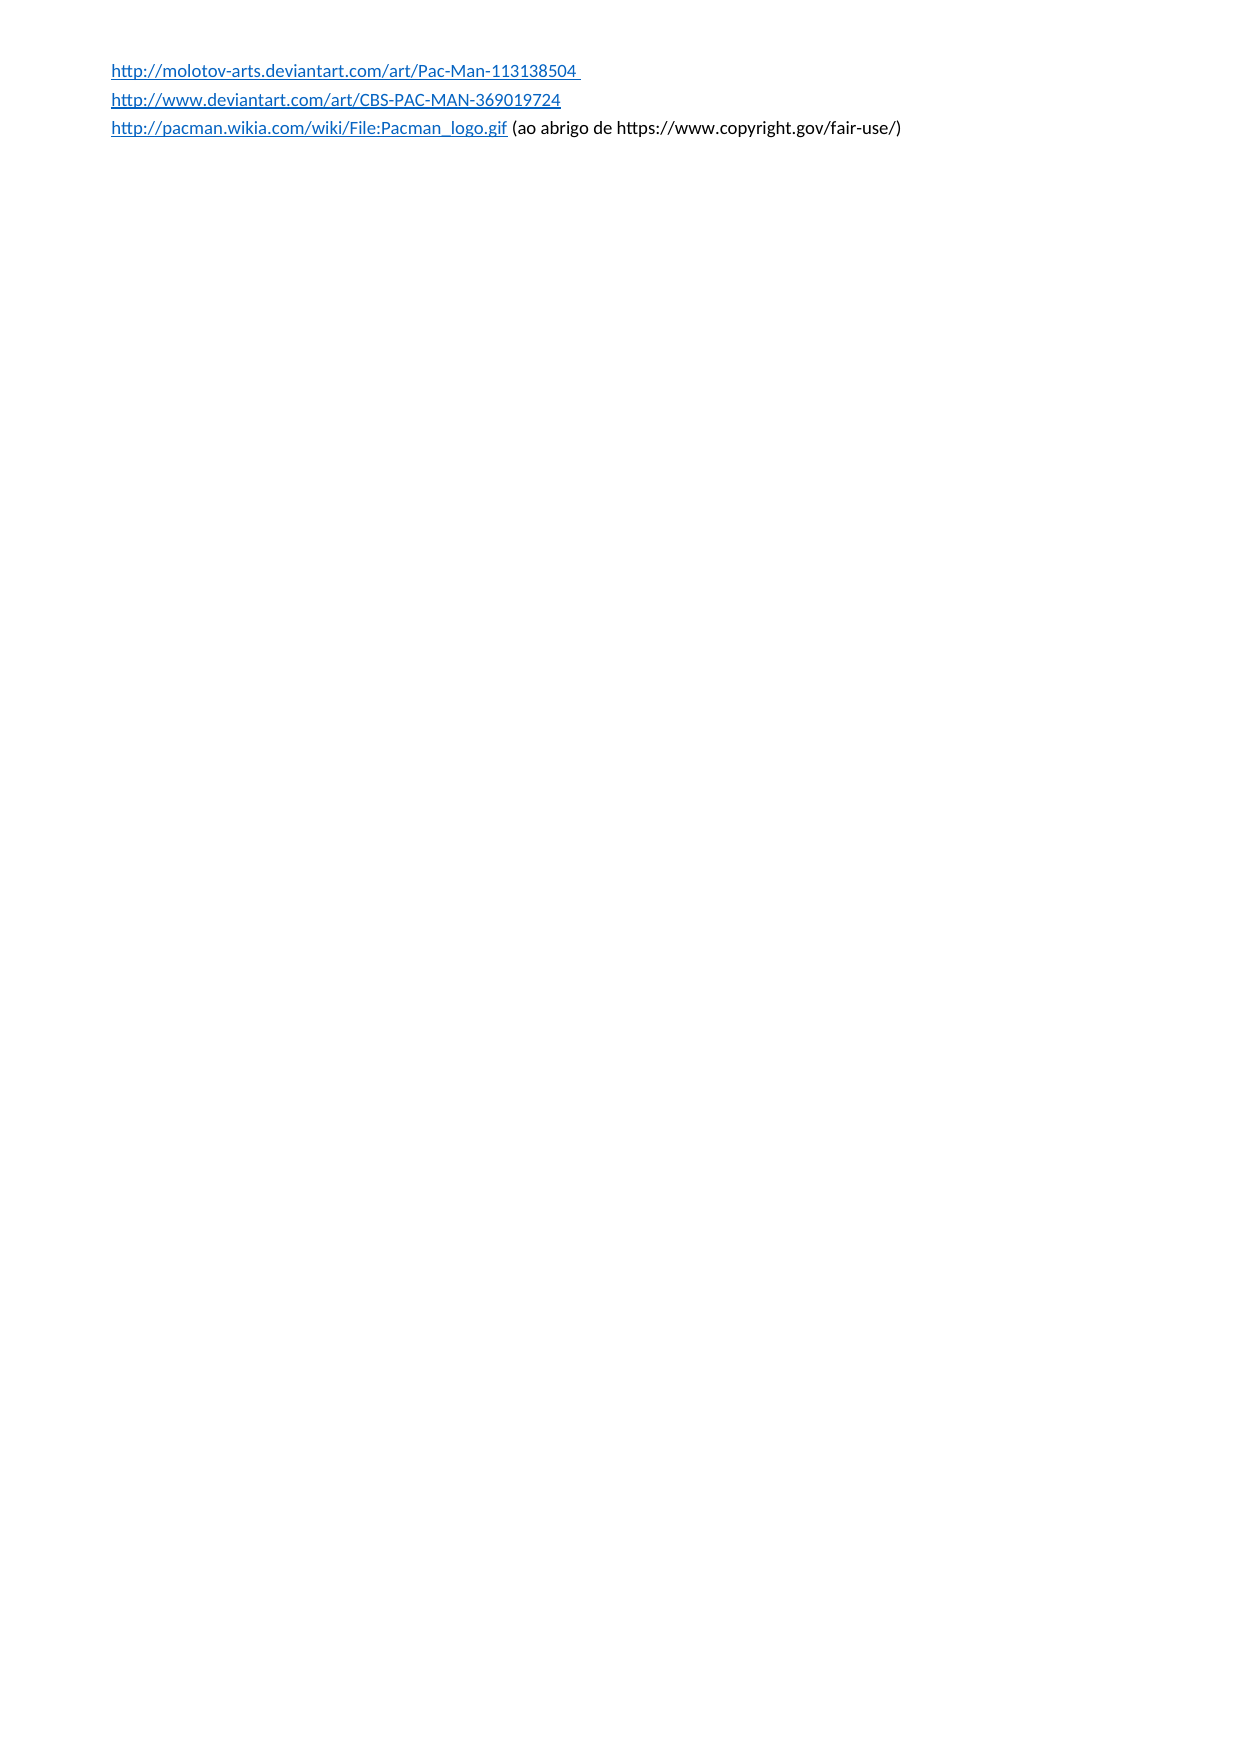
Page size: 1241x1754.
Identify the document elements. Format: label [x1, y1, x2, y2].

list [89, 59, 1137, 171]
